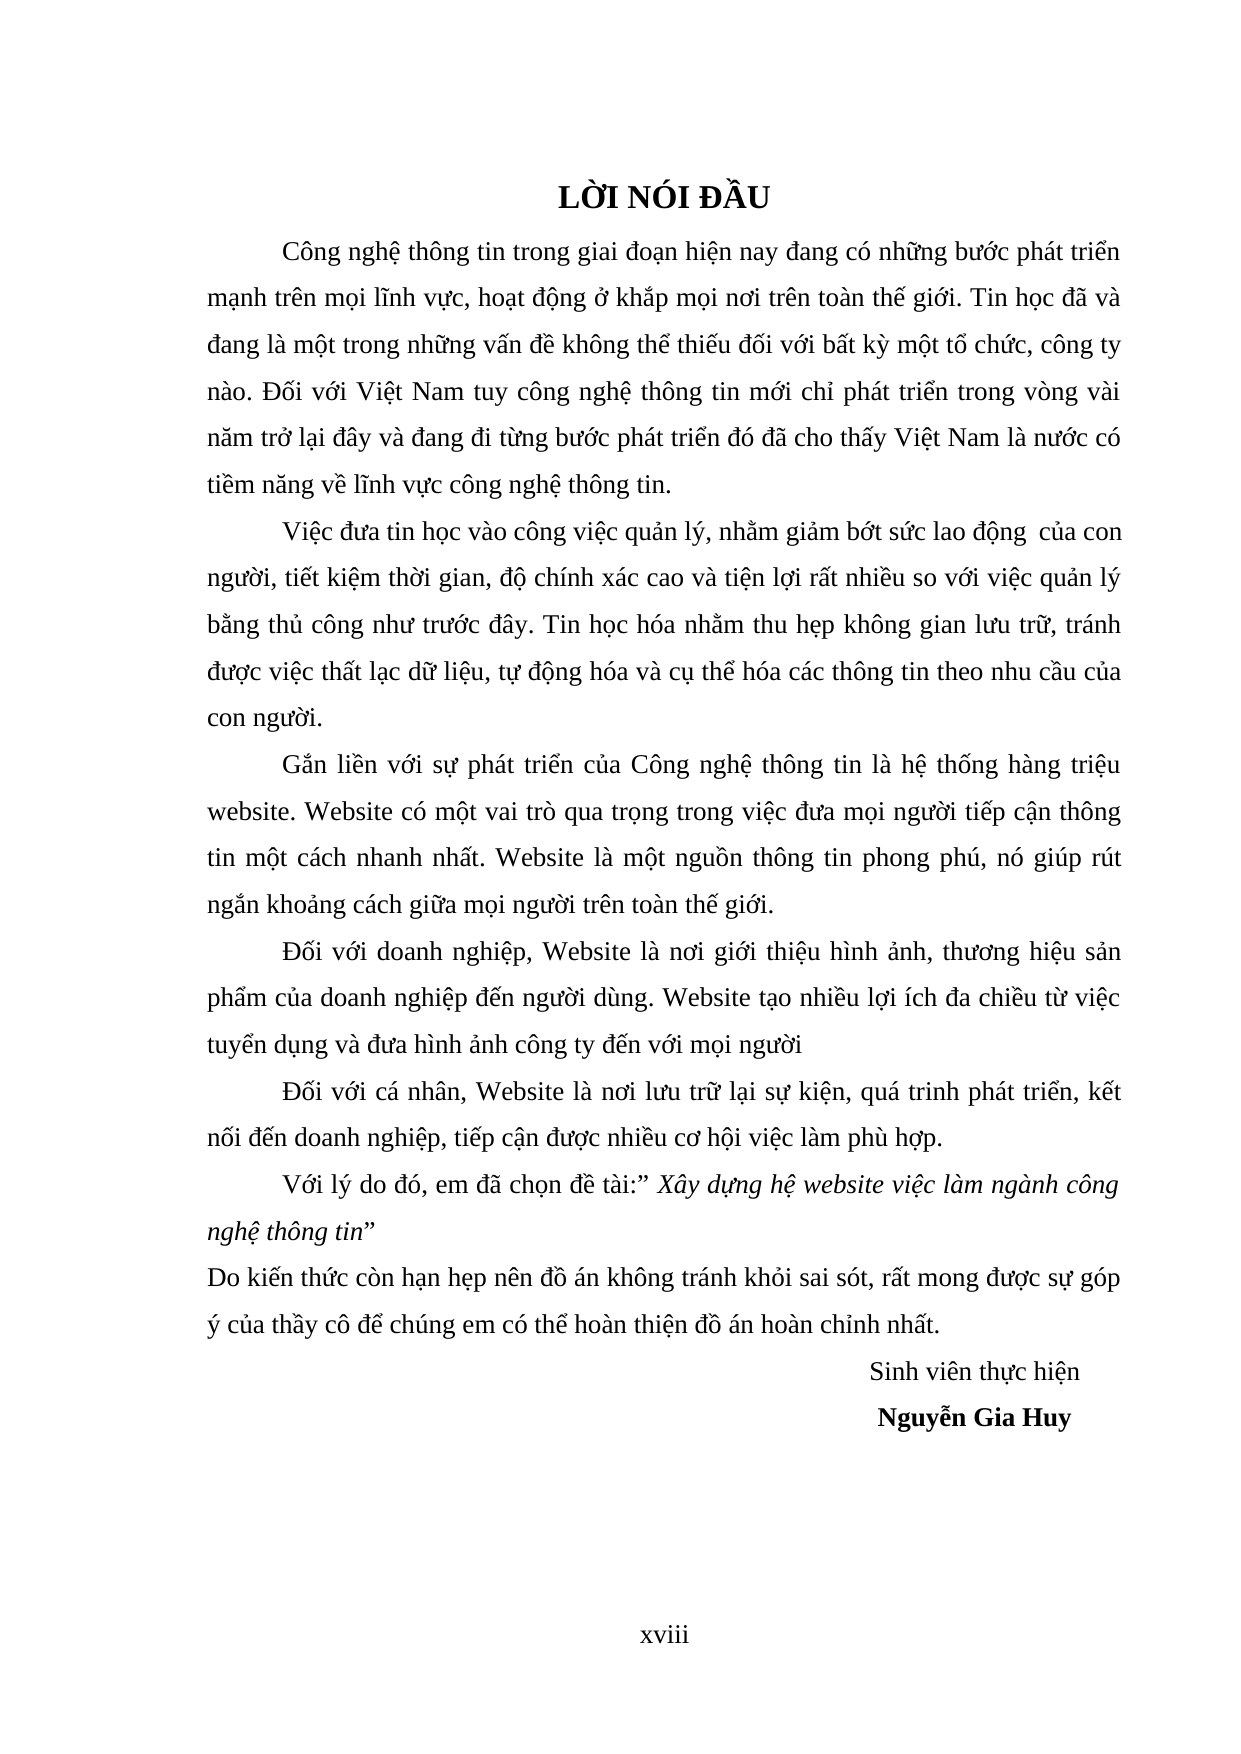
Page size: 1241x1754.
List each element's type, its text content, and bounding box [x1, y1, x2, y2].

text Công nghệ thông tin trong giai đoạn hiện nay đang có những bước phát triển mạnh trên mọi lĩnh vực, hoạt động ở khắp mọi nơi trên toàn thế giới. Tin học đã và đang là một trong những vấn đề không thể thiếu đối với bất kỳ một tổ chức, công ty nào. Đối với Việt Nam tuy công nghệ thông tin mới chỉ phát triển trong vòng vài năm trở lại đây và đang đi từng bước phát triển đó đã cho thấy Việt Nam là nước có tiềm năng về lĩnh vực công nghệ thông tin. [207, 235, 1122, 499]
text Với lý do đó, em đã chọn đề tài:” Xây dựng hệ website việc làm ngành công nghệ thông tin” [207, 1168, 1122, 1246]
text Đối với cá nhân, Website là nơi lưu trữ lại sự kiện, quá trinh phát triển, kết nối đến doanh nghiệp, tiếp cận được nhiều cơ hội việc làm phù hợp. [207, 1075, 1122, 1152]
text Nguyễn Gia Huy [207, 1401, 1122, 1432]
text LỜI NÓI ĐẦU [207, 177, 1122, 216]
text Sinh viên thực hiện [207, 1355, 1122, 1386]
list Do kiến thức còn hạn hẹp nên đồ án không tránh khỏi sai sót, rất mong được sự góp ý của thầy cô để chúng em có thể hoàn thiện đồ án hoàn chỉnh nhất. [207, 1261, 1122, 1339]
text Gắn liền với sự phát triển của Công nghệ thông tin là hệ thống hàng triệu website. Website có một vai trò qua trọng trong việc đưa mọi người tiếp cận thông tin một cách nhanh nhất. Website là một nguồn thông tin phong phú, nó giúp rút ngắn khoảng cách giữa mọi người trên toàn thế giới. [207, 748, 1122, 919]
text Việc đưa tin học vào công việc quản lý, nhằm giảm bớt sức lao động của con người, tiết kiệm thời gian, độ chính xác cao và tiện lợi rất nhiều so với việc quản lý bằng thủ công như trước đây. Tin học hóa nhằm thu hẹp không gian lưu trữ, tránh được việc thất lạc dữ liệu, tự động hóa và cụ thể hóa các thông tin theo nhu cầu của con người. [207, 515, 1122, 732]
text Đối với doanh nghiệp, Website là nơi giới thiệu hình ảnh, thương hiệu sản phẩm của doanh nghiệp đến người dùng. Website tạo nhiều lợi ích đa chiều từ việc tuyển dụng và đưa hình ảnh công ty đến với mọi người [207, 935, 1122, 1059]
